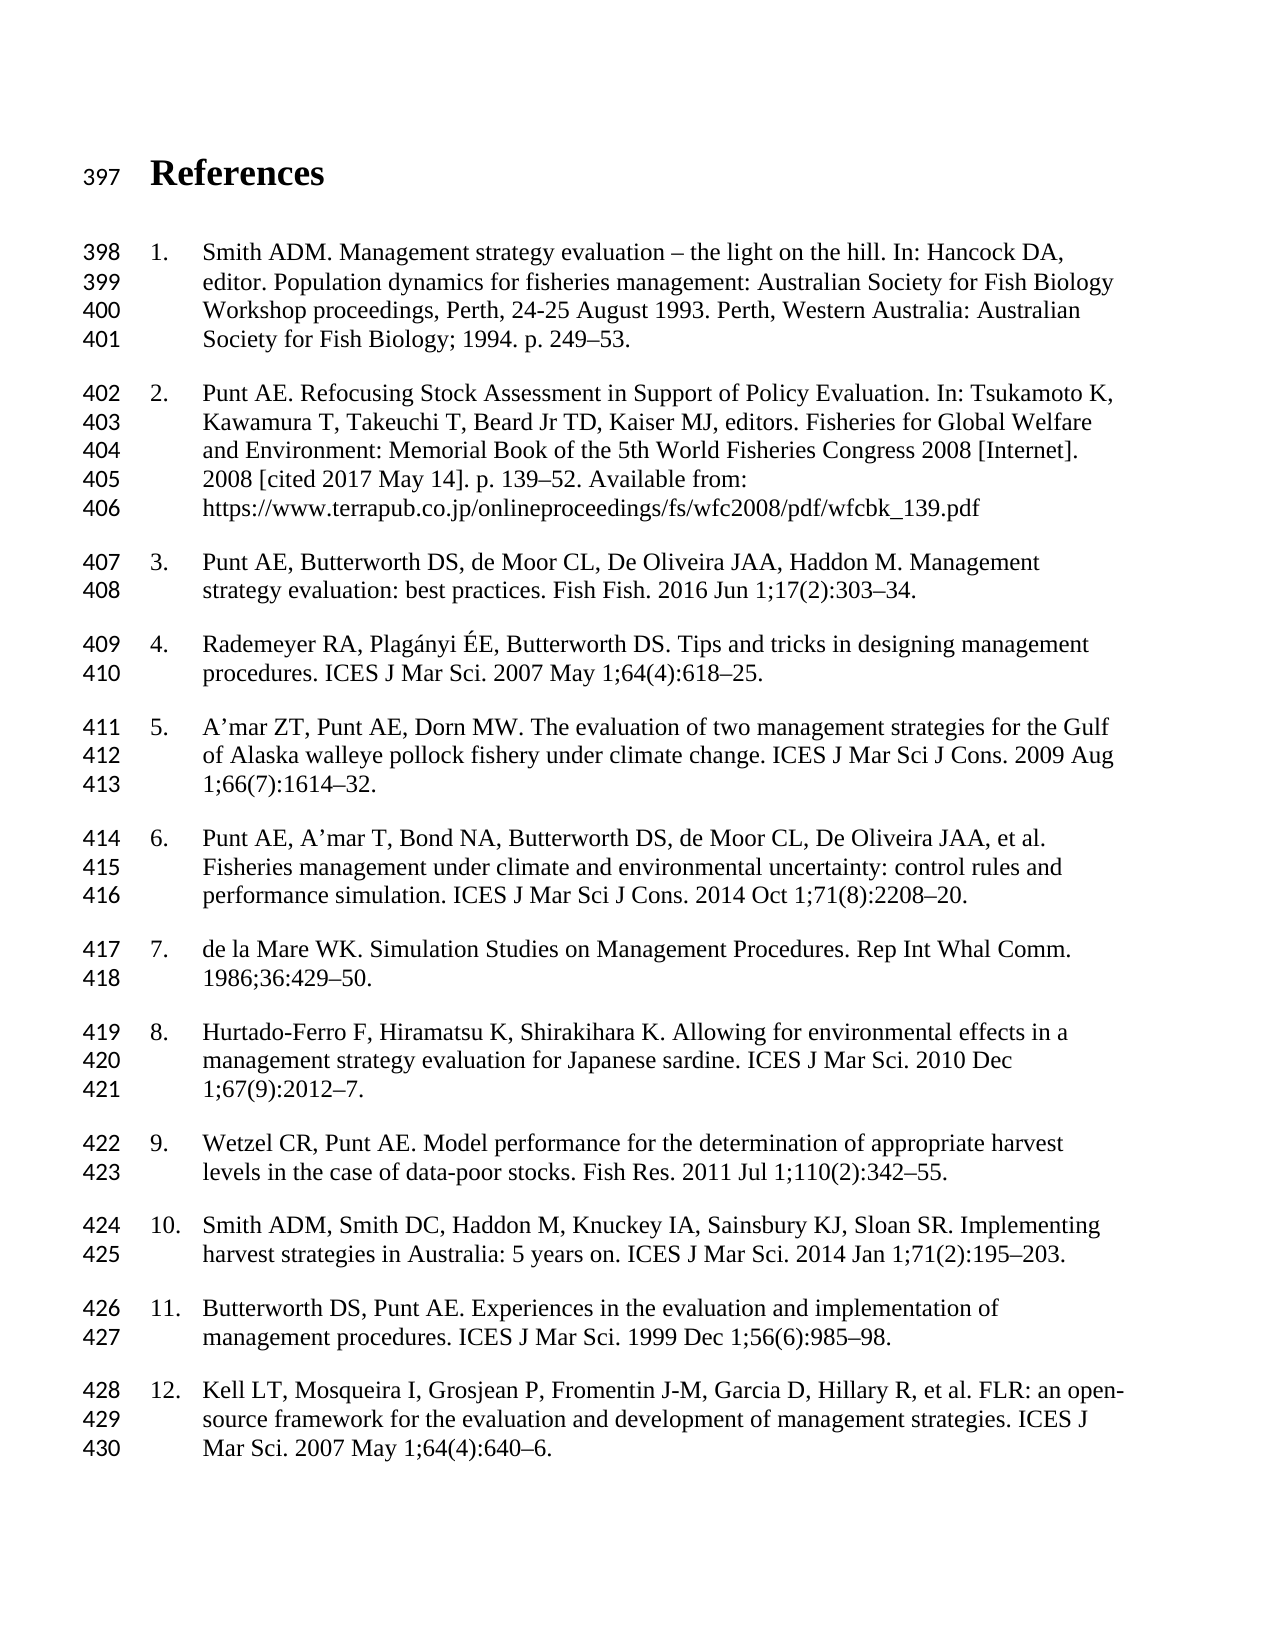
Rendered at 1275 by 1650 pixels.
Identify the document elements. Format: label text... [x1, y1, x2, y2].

text 4. Rademeyer RA, Plagányi ÉE, Butterworth DS. Tips and tricks in designing management procedures. ICES J Mar Sci. 2007 May 1;64(4):618–25. [150, 629, 1125, 687]
text 12. Kell LT, Mosqueira I, Grosjean P, Fromentin J-M, Garcia D, Hillary R, et al. FLR: an open-source framework for the evaluation and development of management strategies. ICES J Mar Sci. 2007 May 1;64(4):640–6. [150, 1376, 1125, 1462]
text 8. Hurtado-Ferro F, Hiramatsu K, Shirakihara K. Allowing for environmental effects in a management strategy evaluation for Japanese sardine. ICES J Mar Sci. 2010 Dec 1;67(9):2012–7. [150, 1017, 1125, 1103]
text 3. Punt AE, Butterworth DS, de Moor CL, De Oliveira JAA, Haddon M. Management strategy evaluation: best practices. Fish Fish. 2016 Jun 1;17(2):303–34. [150, 547, 1125, 604]
text References [150, 150, 1125, 193]
text 1. Smith ADM. Management strategy evaluation – the light on the hill. In: Hancock DA, editor. Population dynamics for fisheries management: Australian Society for Fish Biology Workshop proceedings, Perth, 24-25 August 1993. Perth, Western Australia: Australian Society for Fish Biology; 1994. p. 249–53. [150, 236, 1125, 353]
text 10. Smith ADM, Smith DC, Haddon M, Knuckey IA, Sainsbury KJ, Sloan SR. Implementing harvest strategies in Australia: 5 years on. ICES J Mar Sci. 2014 Jan 1;71(2):195–203. [150, 1211, 1125, 1268]
text 7. de la Mare WK. Simulation Studies on Management Procedures. Rep Int Whal Comm. 1986;36:429–50. [150, 934, 1125, 992]
text 2. Punt AE. Refocusing Stock Assessment in Support of Policy Evaluation. In: Tsukamoto K, Kawamura T, Takeuchi T, Beard Jr TD, Kaiser MJ, editors. Fisheries for Global Welfare and Environment: Memorial Book of the 5th World Fisheries Congress 2008 [Internet]. 2008 [cited 2017 May 14]. p. 139–52. Available from: https://www.terrapub.co.jp/onlineproceedings/fs/wfc2008/pdf/wfcbk_139.pdf [150, 378, 1125, 522]
text 11. Butterworth DS, Punt AE. Experiences in the evaluation and implementation of management procedures. ICES J Mar Sci. 1999 Dec 1;56(6):985–98. [150, 1293, 1125, 1351]
text 9. Wetzel CR, Punt AE. Model performance for the determination of appropriate harvest levels in the case of data-poor stocks. Fish Res. 2011 Jul 1;110(2):342–55. [150, 1128, 1125, 1186]
text 6. Punt AE, A’mar T, Bond NA, Butterworth DS, de Moor CL, De Oliveira JAA, et al. Fisheries management under climate and environmental uncertainty: control rules and performance simulation. ICES J Mar Sci J Cons. 2014 Oct 1;71(8):2208–20. [150, 823, 1125, 909]
text 5. A’mar ZT, Punt AE, Dorn MW. The evaluation of two management strategies for the Gulf of Alaska walleye pollock fishery under climate change. ICES J Mar Sci J Cons. 2009 Aug 1;66(7):1614–32. [150, 712, 1125, 798]
